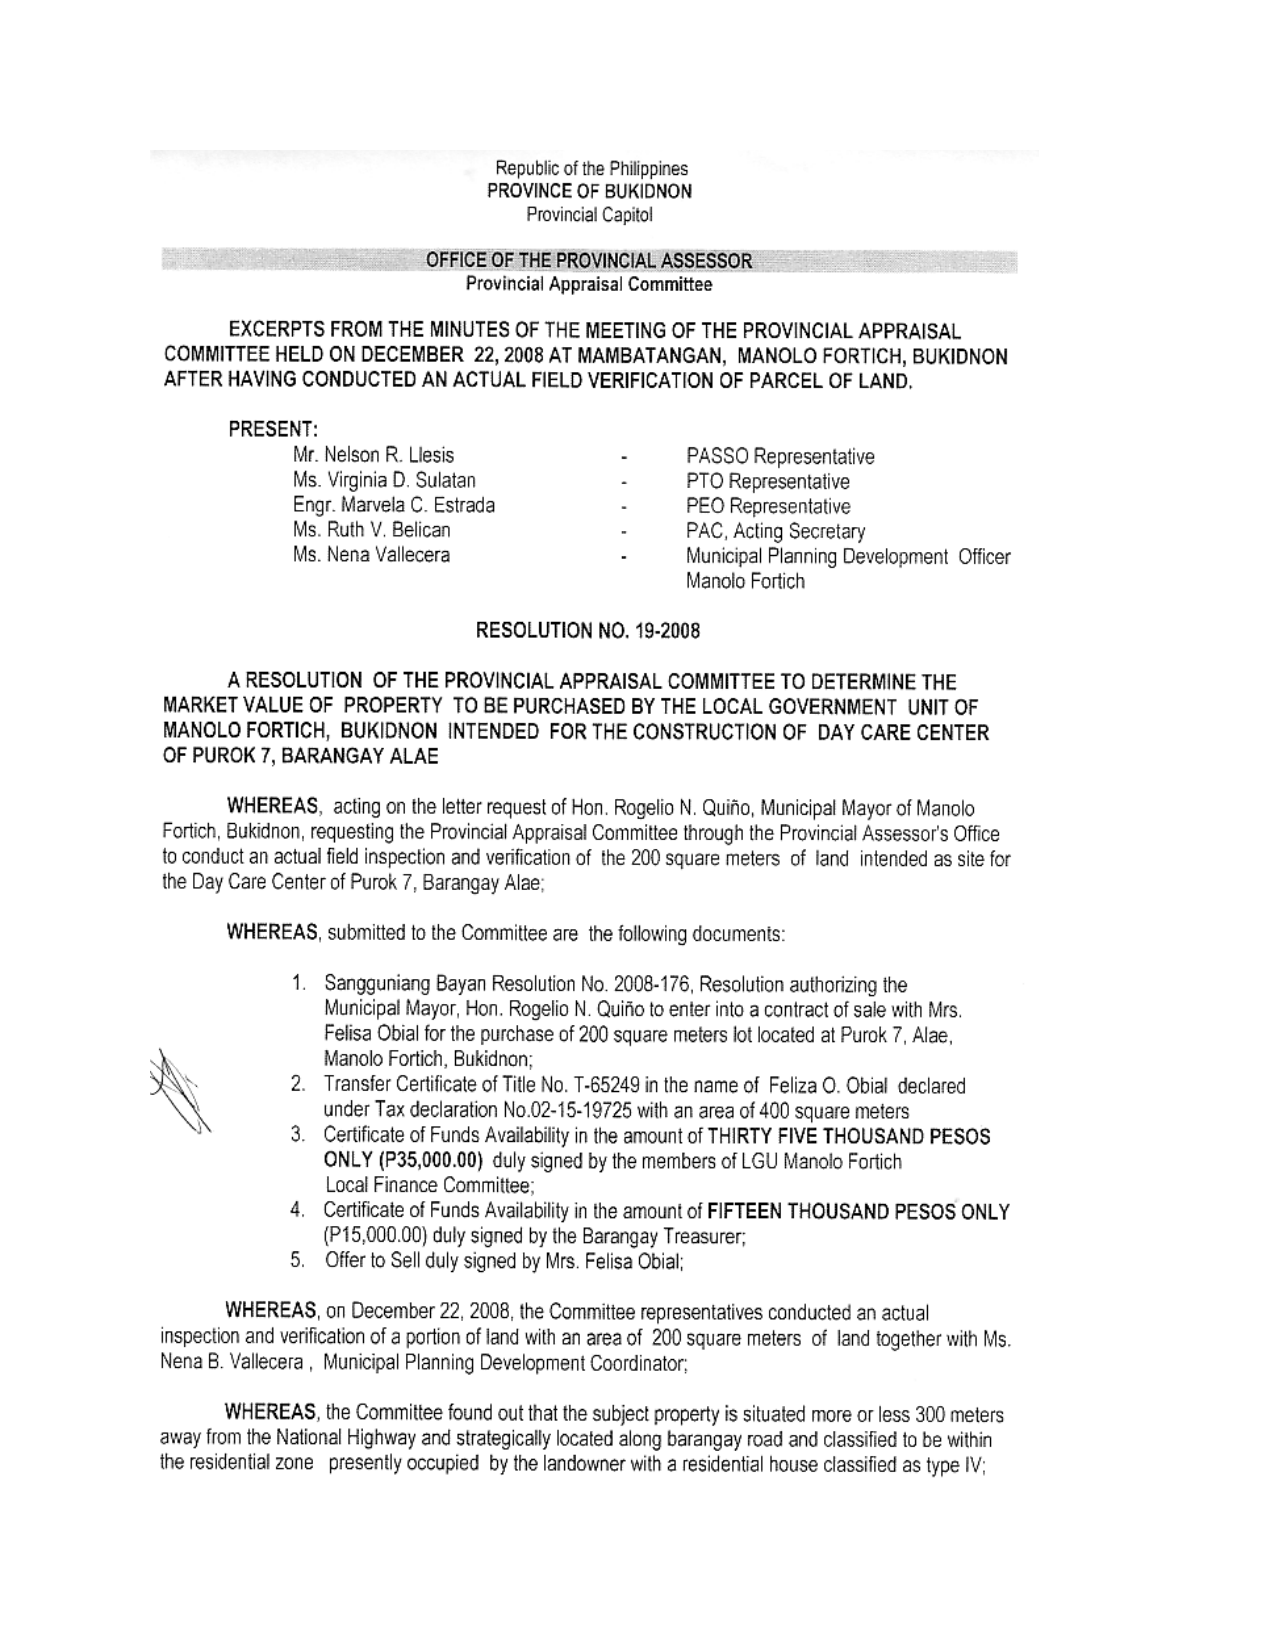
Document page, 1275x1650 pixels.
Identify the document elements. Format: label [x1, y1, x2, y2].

picture [150, 150, 1039, 1497]
